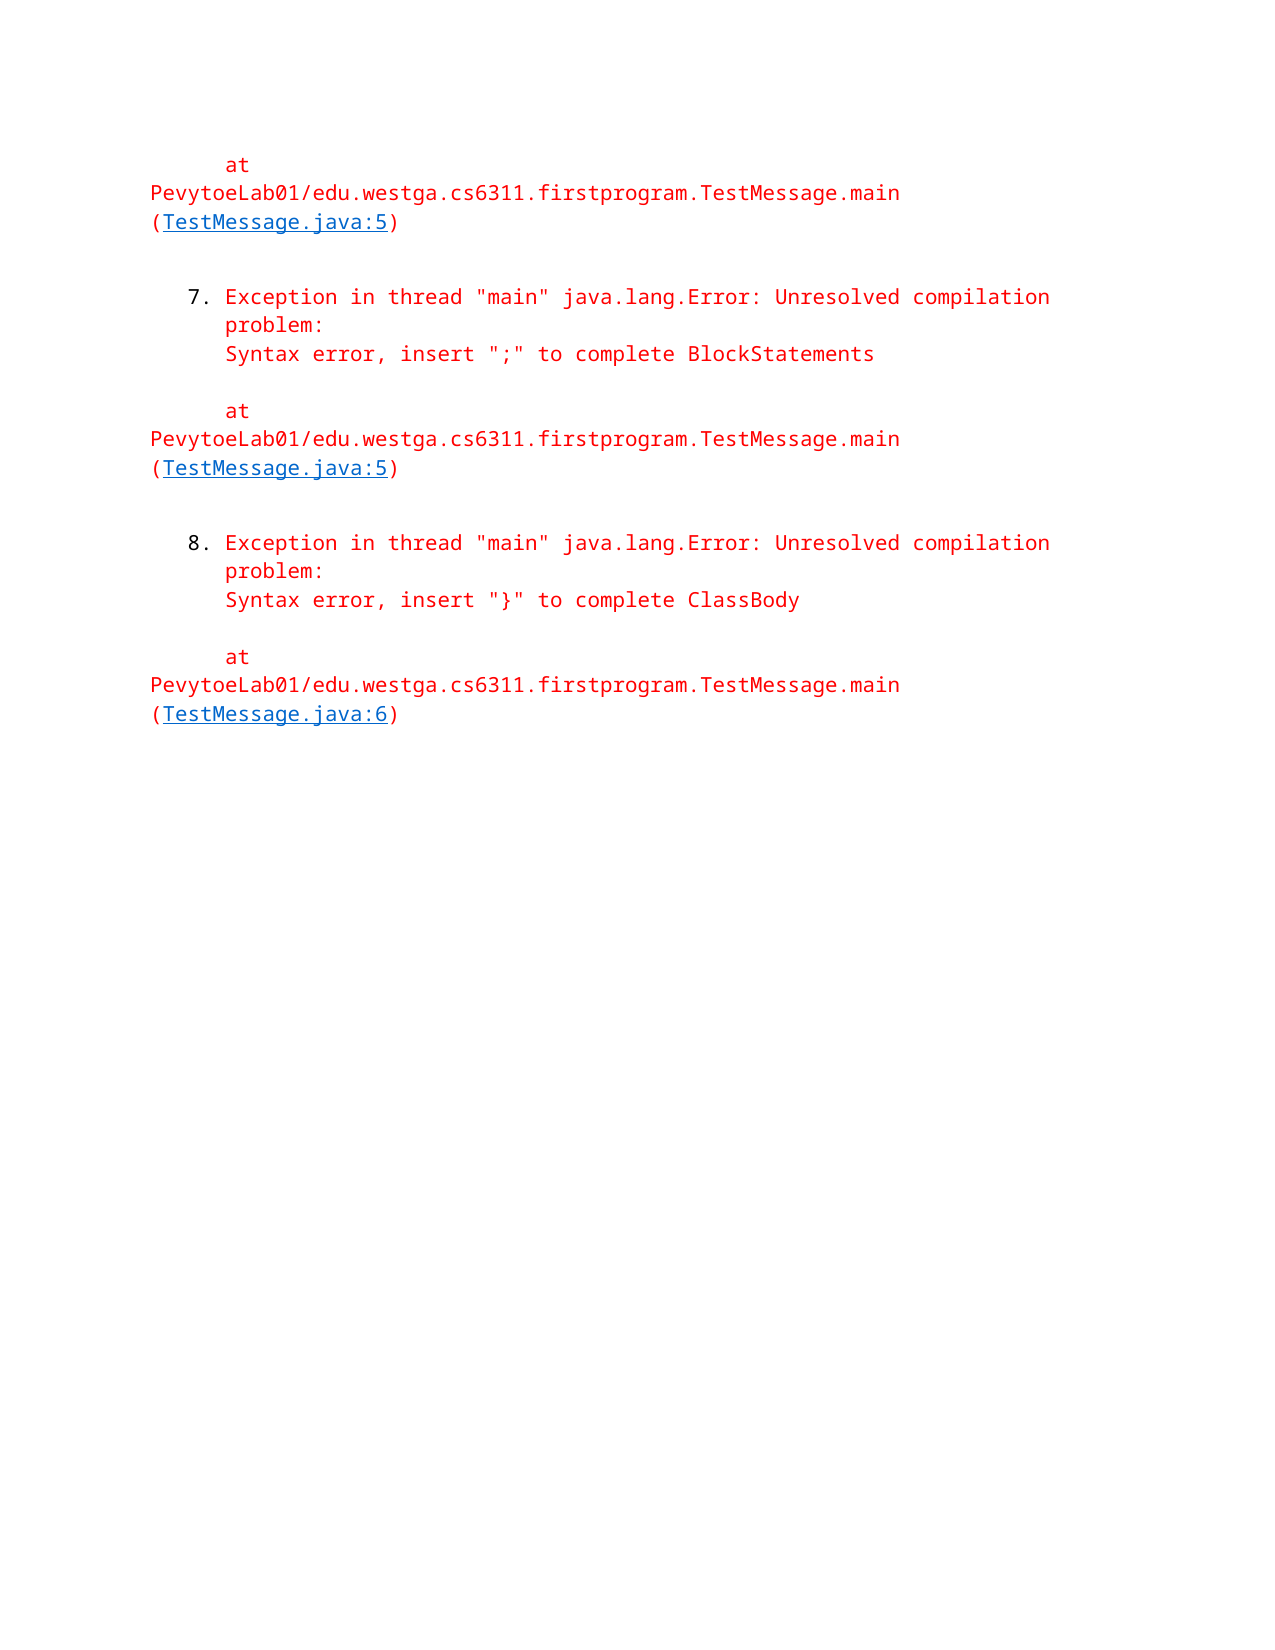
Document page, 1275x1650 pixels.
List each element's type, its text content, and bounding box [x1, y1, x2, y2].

text at PevytoeLab01/edu.westga.cs6311.firstprogram.TestMessage.main(TestMessage.java:5) [150, 150, 1125, 235]
text Syntax error, insert "}" to complete ClassBody [150, 585, 1125, 613]
text at PevytoeLab01/edu.westga.cs6311.firstprogram.TestMessage.main(TestMessage.java:5) [150, 396, 1125, 481]
text at PevytoeLab01/edu.westga.cs6311.firstprogram.TestMessage.main(TestMessage.java:6) [150, 642, 1125, 727]
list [187, 282, 1125, 339]
text Syntax error, insert ";" to complete BlockStatements [150, 339, 1125, 367]
list Exception in thread "main" java.lang.Error: Unresolved compilation problem: [187, 528, 1125, 585]
